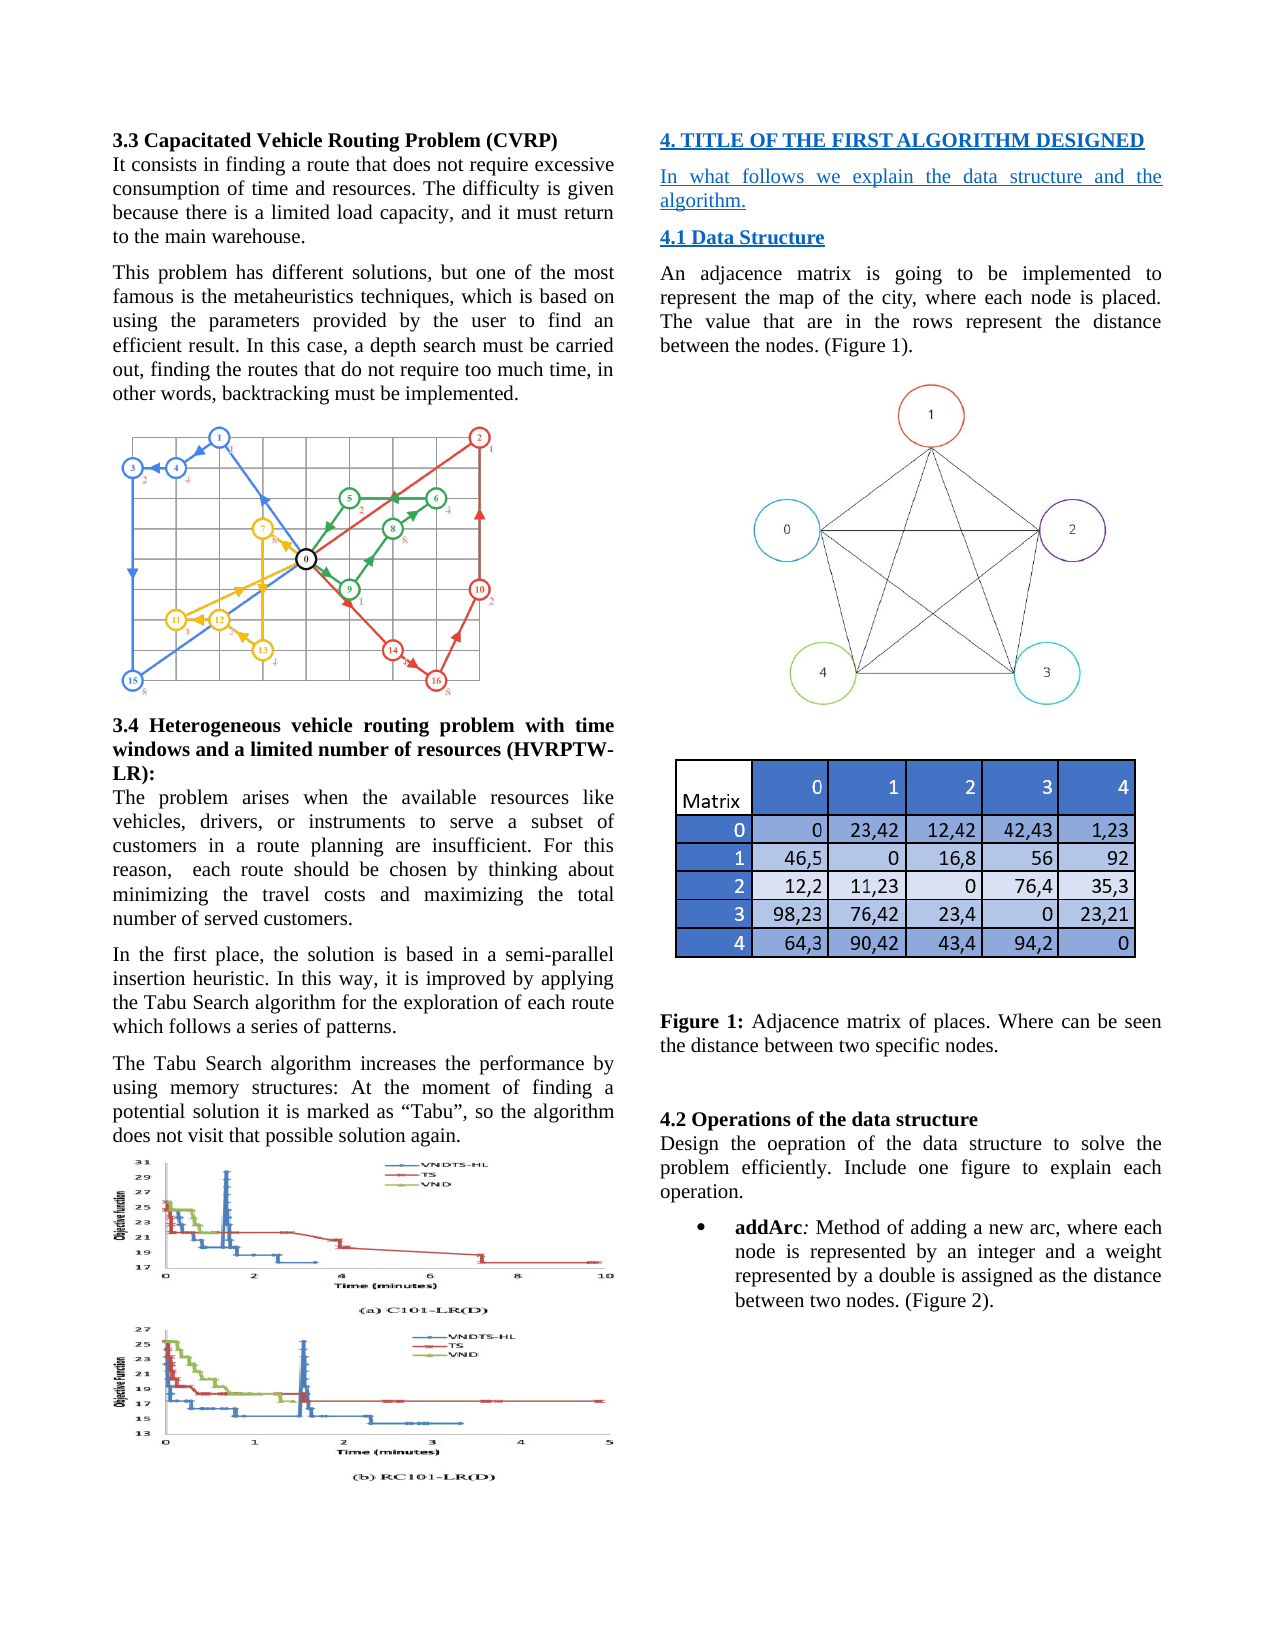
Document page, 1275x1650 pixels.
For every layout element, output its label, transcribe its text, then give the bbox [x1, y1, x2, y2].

picture [112, 417, 500, 701]
subtitle 3.3 Capacitated Vehicle Routing Problem (CVRP) [112, 127, 615, 152]
picture [112, 1159, 615, 1482]
subtitle 4.2 Operations of the data structure [660, 1107, 1162, 1131]
subtitle 3.4 Heterogeneous vehicle routing problem with time windows and a limited number of resources (HVRPTW-LR): [112, 713, 615, 785]
text The Tabu Search algorithm increases the performance by using memory structures: At the moment of finding a potential solution it is marked as “Tabu”, so the algorithm does not visit that possible solution again. [112, 1051, 615, 1147]
text In the first place, the solution is based in a semi-parallel insertion heuristic. In this way, it is improved by applying the Tabu Search algorithm for the exploration of each route which follows a series of patterns. [112, 942, 615, 1038]
subtitle 4. TITLE OF THE FIRST ALGORITHM DESIGNED [660, 127, 1162, 152]
text Figure 1: Adjacence matrix of places. Where can be seen the distance between two specific nodes. [660, 1009, 1162, 1057]
text It consists in finding a route that does not require excessive consumption of time and resources. The difficulty is given because there is a limited load capacity, and it must return to the main warehouse. [112, 152, 615, 248]
picture [660, 748, 1148, 961]
subtitle 4.1 Data Structure [660, 225, 1162, 249]
list addArc: Method of adding a new arc, where each node is represented by an integer and a weight represented by a double is assigned as the distance between two nodes. (Figure 2). [697, 1215, 1162, 1312]
picture [732, 357, 1143, 737]
subtitle An adjacence matrix is going to be implemented to represent the map of the city, where each node is placed. The value that are in the rows represent the distance between the nodes. (Figure 1). [660, 261, 1162, 357]
text Design the oepration of the data structure to solve the problem efficiently. Include one figure to explain each operation. [660, 1131, 1162, 1203]
subtitle In what follows we explain the data structure and the algorithm. [660, 164, 1162, 185]
text The problem arises when the available resources like vehicles, drivers, or instruments to serve a subset of customers in a route planning are insufficient. For this reason, each route should be chosen by thinking about minimizing the travel costs and maximizing the total number of served customers. [112, 785, 615, 929]
subtitle In what follows we explain the data structure and the algorithm. [660, 186, 1162, 212]
text This problem has different solutions, but one of the most famous is the metaheuristics techniques, which is based on using the parameters provided by the user to find an efficient result. In this case, a depth search must be carried out, finding the routes that do not require too much time, in other words, backtracking must be implemented. [112, 260, 615, 405]
